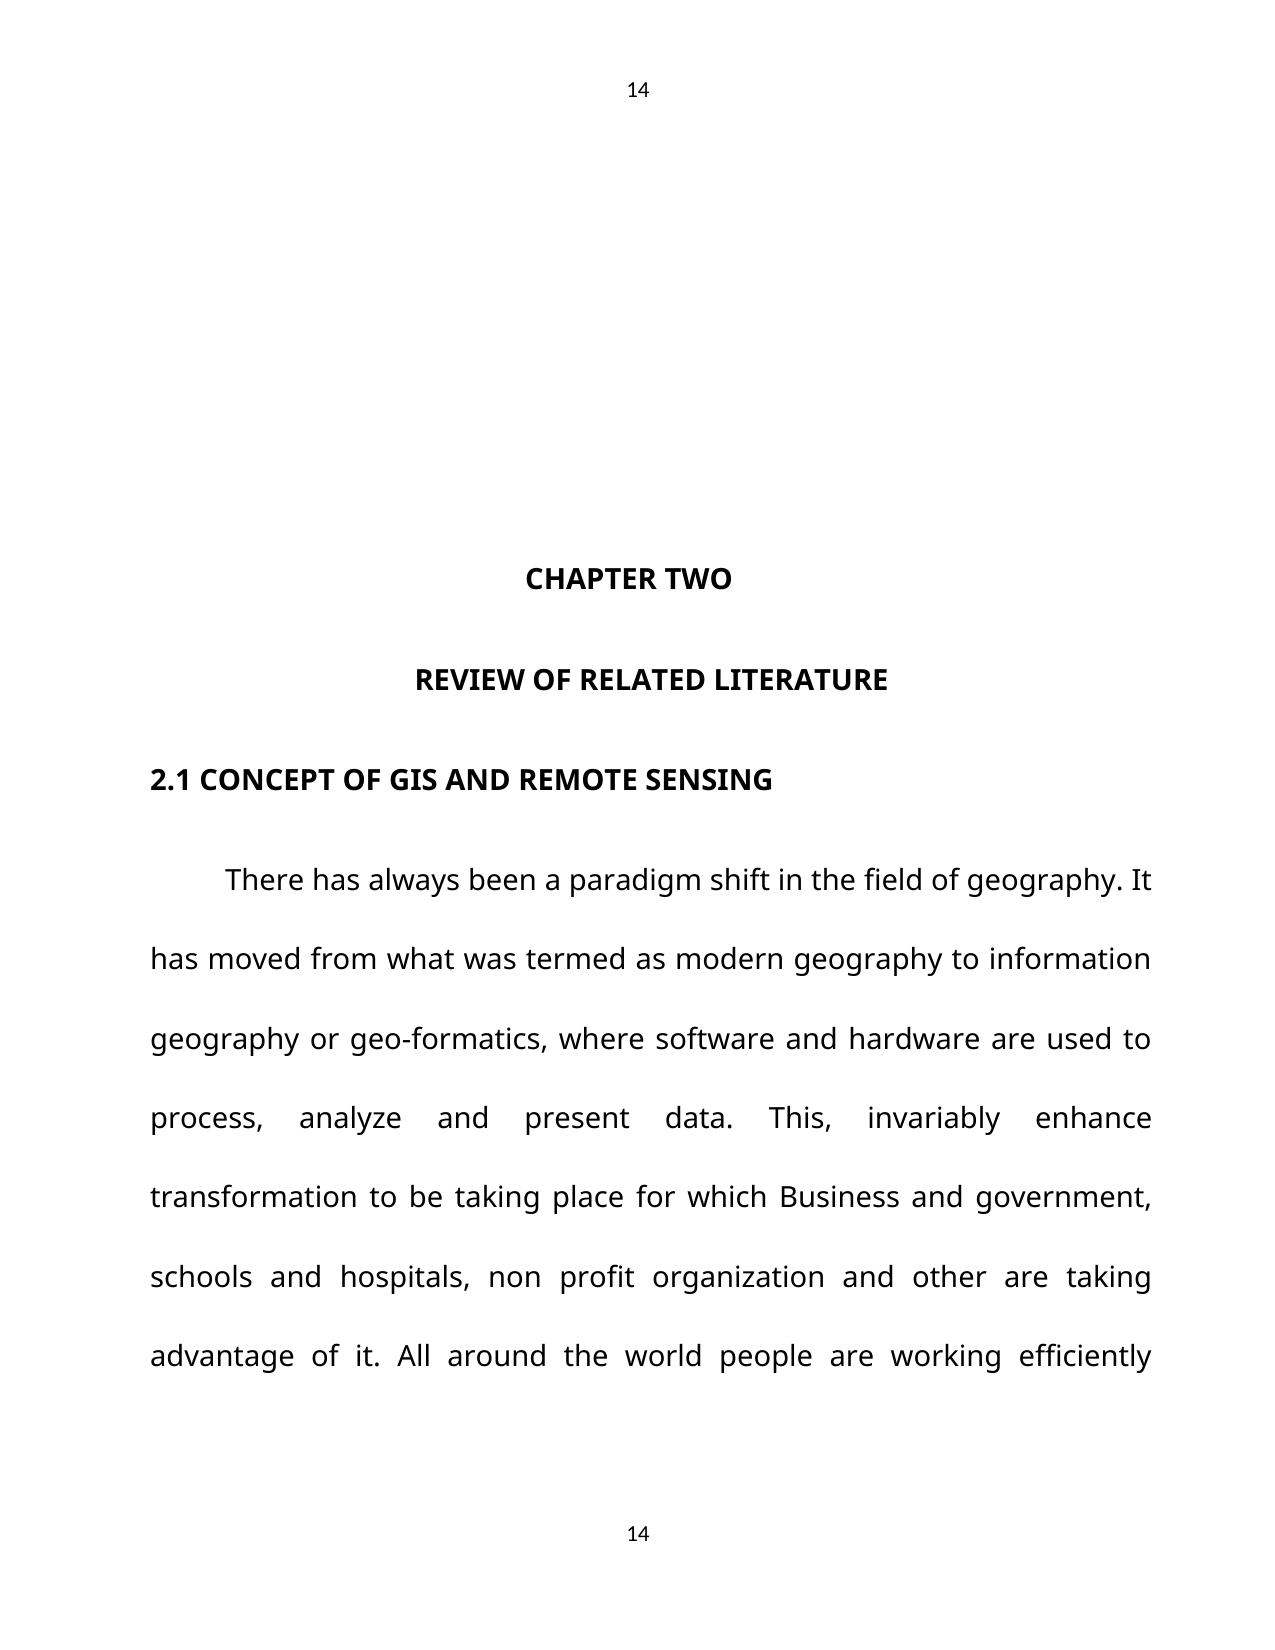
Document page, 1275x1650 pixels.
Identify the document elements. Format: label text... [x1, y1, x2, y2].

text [150, 859, 1153, 1375]
text CHAPTER TWO [450, 558, 1153, 598]
text 2.1 CONCEPT OF GIS AND REMOTE SENSING [150, 759, 1153, 799]
text REVIEW OF RELATED LITERATURE [150, 659, 1153, 698]
